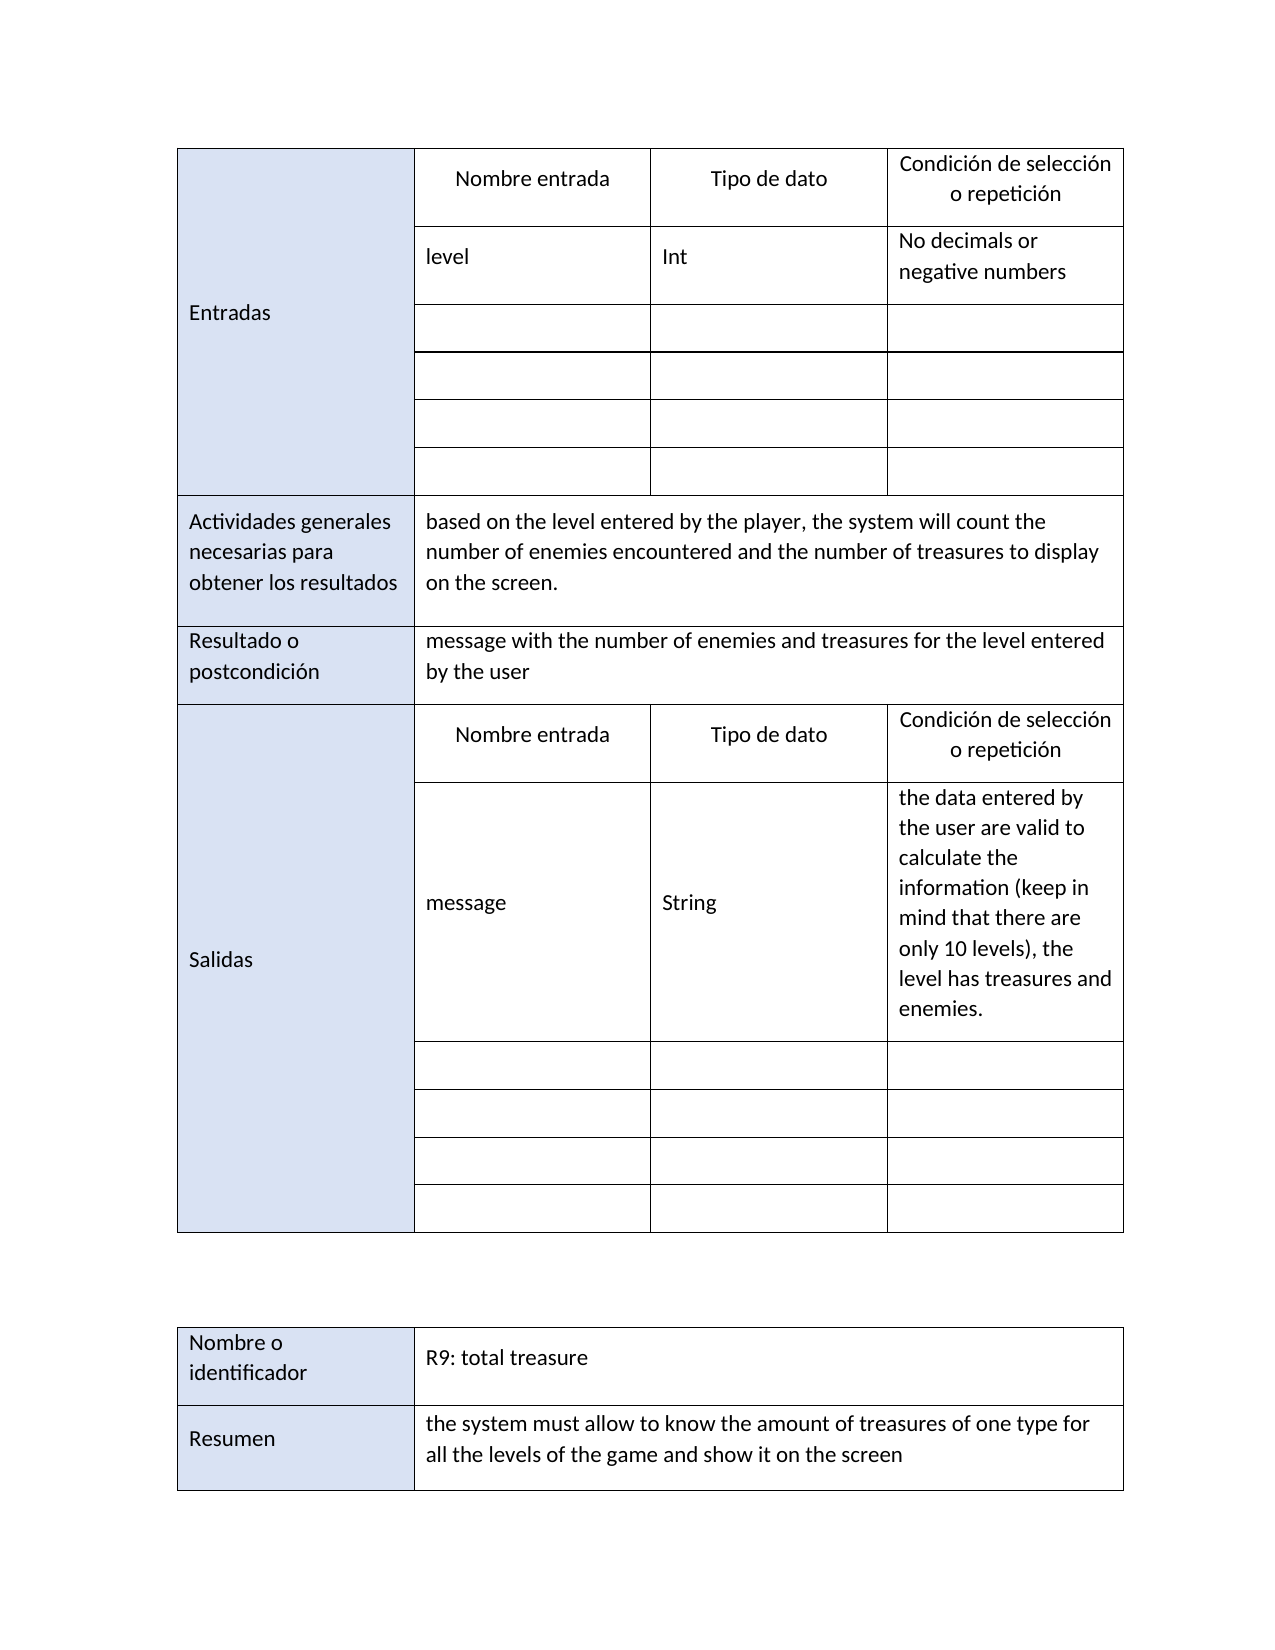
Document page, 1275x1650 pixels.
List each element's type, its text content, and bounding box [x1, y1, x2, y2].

table_cell [888, 448, 1123, 495]
table_cell Entradas [178, 149, 414, 495]
table_cell Int [651, 227, 887, 304]
table_cell Condición de selección o repetición [888, 705, 1123, 782]
table_cell level [415, 227, 650, 304]
table_cell [415, 305, 650, 351]
table_cell [651, 1138, 887, 1184]
table_cell [651, 1185, 887, 1232]
table_cell [415, 1042, 650, 1089]
table_cell Resultado o postcondición [178, 627, 414, 704]
table_cell [651, 1090, 887, 1137]
table_cell [415, 353, 650, 399]
table_cell [651, 400, 887, 447]
table_cell [888, 1090, 1123, 1137]
table_cell [651, 448, 887, 495]
table_cell Nombre entrada [415, 149, 650, 226]
table_header R9: total treasure [415, 1328, 1123, 1405]
table_cell Condición de selección o repetición [888, 149, 1123, 226]
table_cell message [415, 783, 650, 1041]
table_cell No decimals or negative numbers [888, 227, 1123, 304]
table_cell [888, 1138, 1123, 1184]
table_cell Nombre entrada [415, 705, 650, 782]
table_cell [651, 1042, 887, 1089]
table_cell [651, 305, 887, 351]
table_cell [415, 400, 650, 447]
table_cell based on the level entered by the player, the system will count the number of enemies encountered and the number of treasures to display on the screen. [415, 496, 1123, 626]
table_cell Actividades generales necesarias para obtener los resultados [178, 496, 414, 626]
table_cell Tipo de dato [651, 149, 887, 226]
table_cell [888, 400, 1123, 447]
table_cell Salidas [178, 705, 414, 1232]
table_cell [651, 353, 887, 399]
table_cell [888, 353, 1123, 399]
table_cell [415, 1090, 650, 1137]
table_cell message with the number of enemies and treasures for the level entered by the user [415, 627, 1123, 704]
table_cell [888, 1042, 1123, 1089]
table_cell [415, 1138, 650, 1184]
table_cell [888, 305, 1123, 351]
table_cell Tipo de dato [651, 705, 887, 782]
table_cell [415, 1185, 650, 1232]
table_cell Resumen [178, 1406, 414, 1490]
table_cell the system must allow to know the amount of treasures of one type for all the levels of the game and show it on the screen [415, 1406, 1123, 1490]
table_header Nombre o identificador [178, 1328, 414, 1405]
table_cell [888, 1185, 1123, 1232]
table_cell String [651, 783, 887, 1041]
table_cell [415, 448, 650, 495]
table_cell the data entered by the user are valid to calculate the information (keep in mind that there are only 10 levels), the level has treasures and enemies. [888, 783, 1123, 1041]
